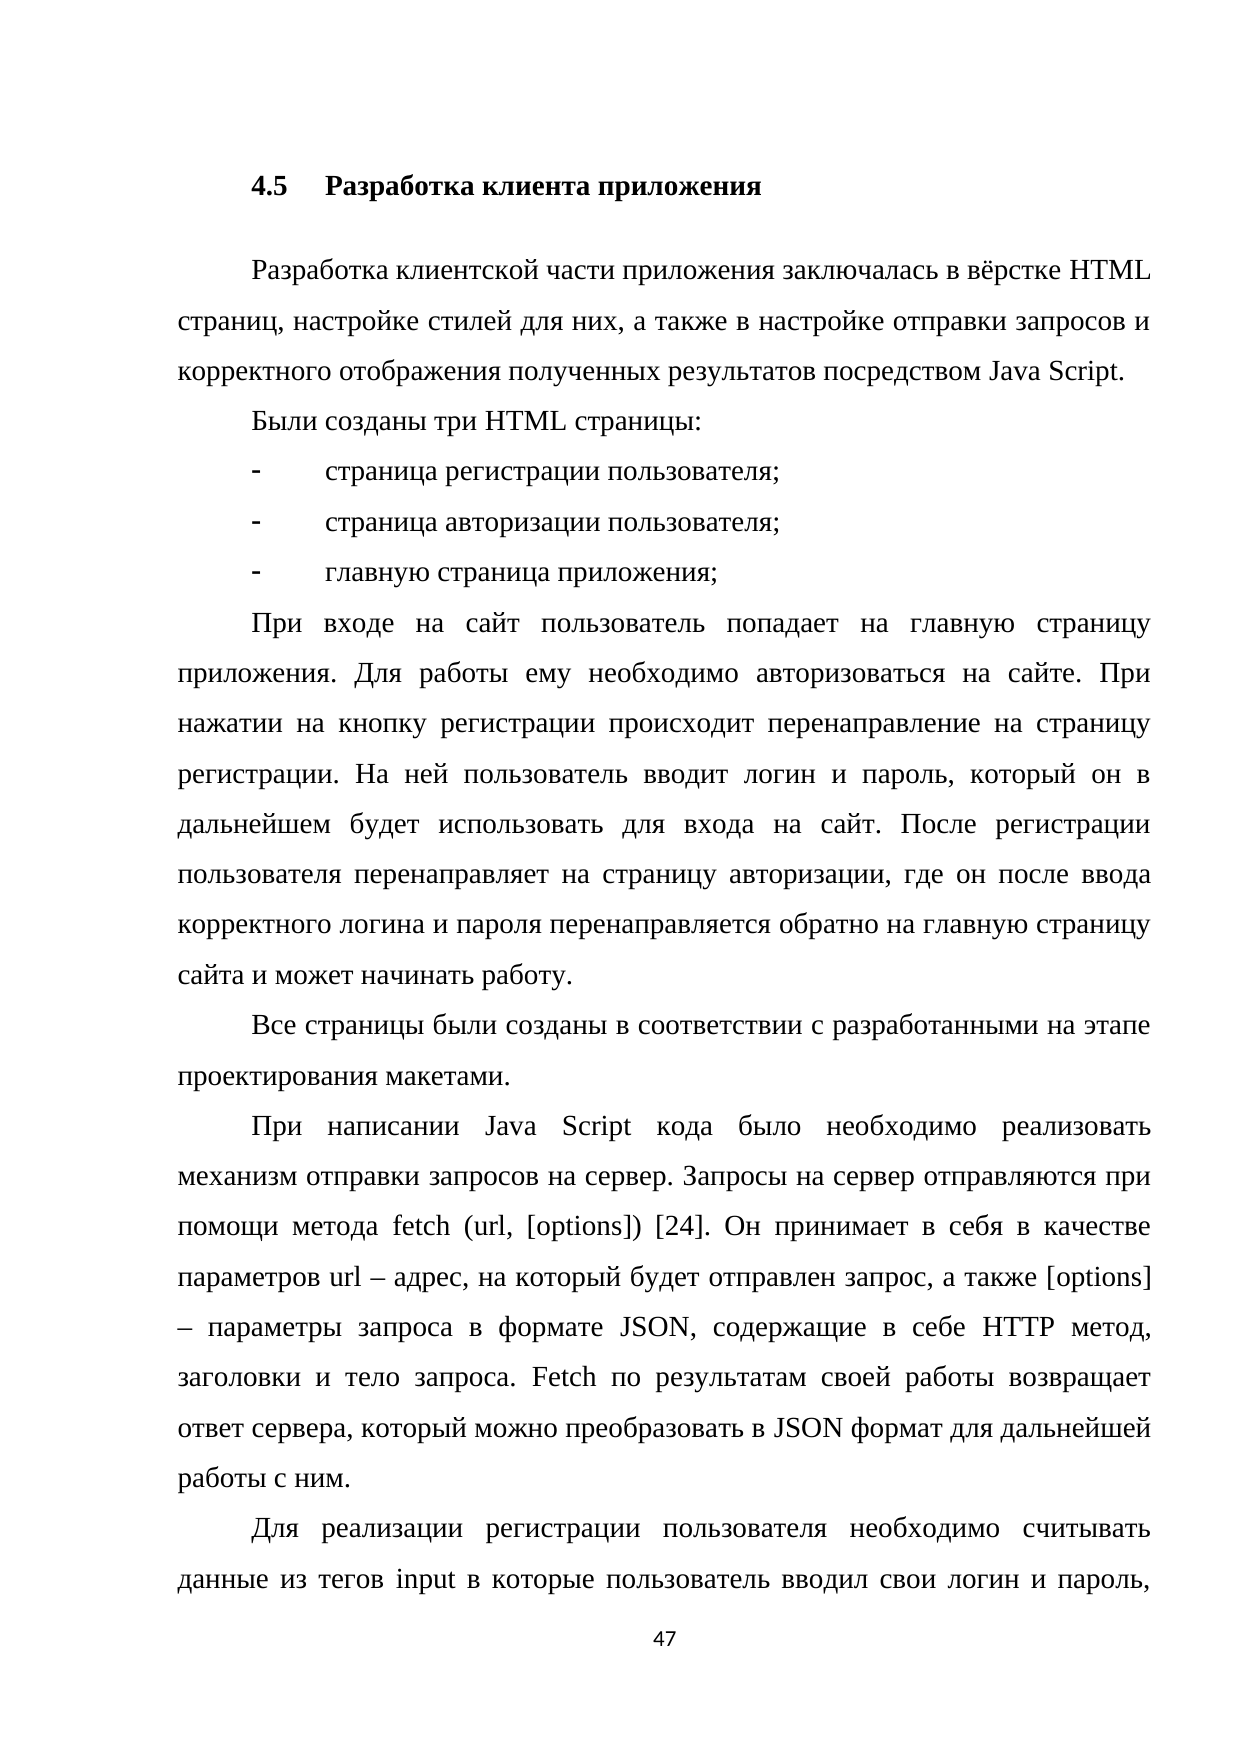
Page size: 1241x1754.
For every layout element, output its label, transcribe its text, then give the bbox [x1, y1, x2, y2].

list главную страница приложения; [177, 554, 1152, 588]
list При написании Java Script кода было необходимо реализовать механизм отправки запросов на сервер. Запросы на сервер отправляются при помощи метода fetch (url, [options]) [24]. Он принимает в себя в качестве параметров url – адрес, на который будет отправлен запрос, а также [options] – параметры запроса в формате JSON, содержащие в себе HTTP метод, заголовки и тело запроса. Fetch по результатам своей работы возвращает ответ сервера, который можно преобразовать в JSON формат для дальнейшей работы с ним. [177, 1108, 1152, 1494]
list страница регистрации пользователя; [177, 453, 1152, 487]
list страница авторизации пользователя; [177, 504, 1152, 538]
text Разработка клиентской части приложения заключалась в вёрстке HTML страниц, настройке стилей для них, а также в настройке отправки запросов и корректного отображения полученных результатов посредством Java Script. [177, 252, 1152, 386]
list При входе на сайт пользователь попадает на главную страницу приложения. Для работы ему необходимо авторизоваться на сайте. При нажатии на кнопку регистрации происходит перенаправление на страницу регистрации. На ней пользователь вводит логин и пароль, который он в дальнейшем будет использовать для входа на сайт. После регистрации пользователя перенаправляет на страницу авторизации, где он после ввода корректного логина и пароля перенаправляется обратно на главную страницу сайта и может начинать работу. [177, 605, 1152, 991]
list Разработка клиента приложения [177, 168, 1152, 202]
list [177, 1510, 1152, 1594]
list Все страницы были созданы в соответствии с разработанными на этапе проектирования макетами. [177, 1007, 1152, 1091]
text Были созданы три HTML страницы: [177, 403, 1152, 437]
